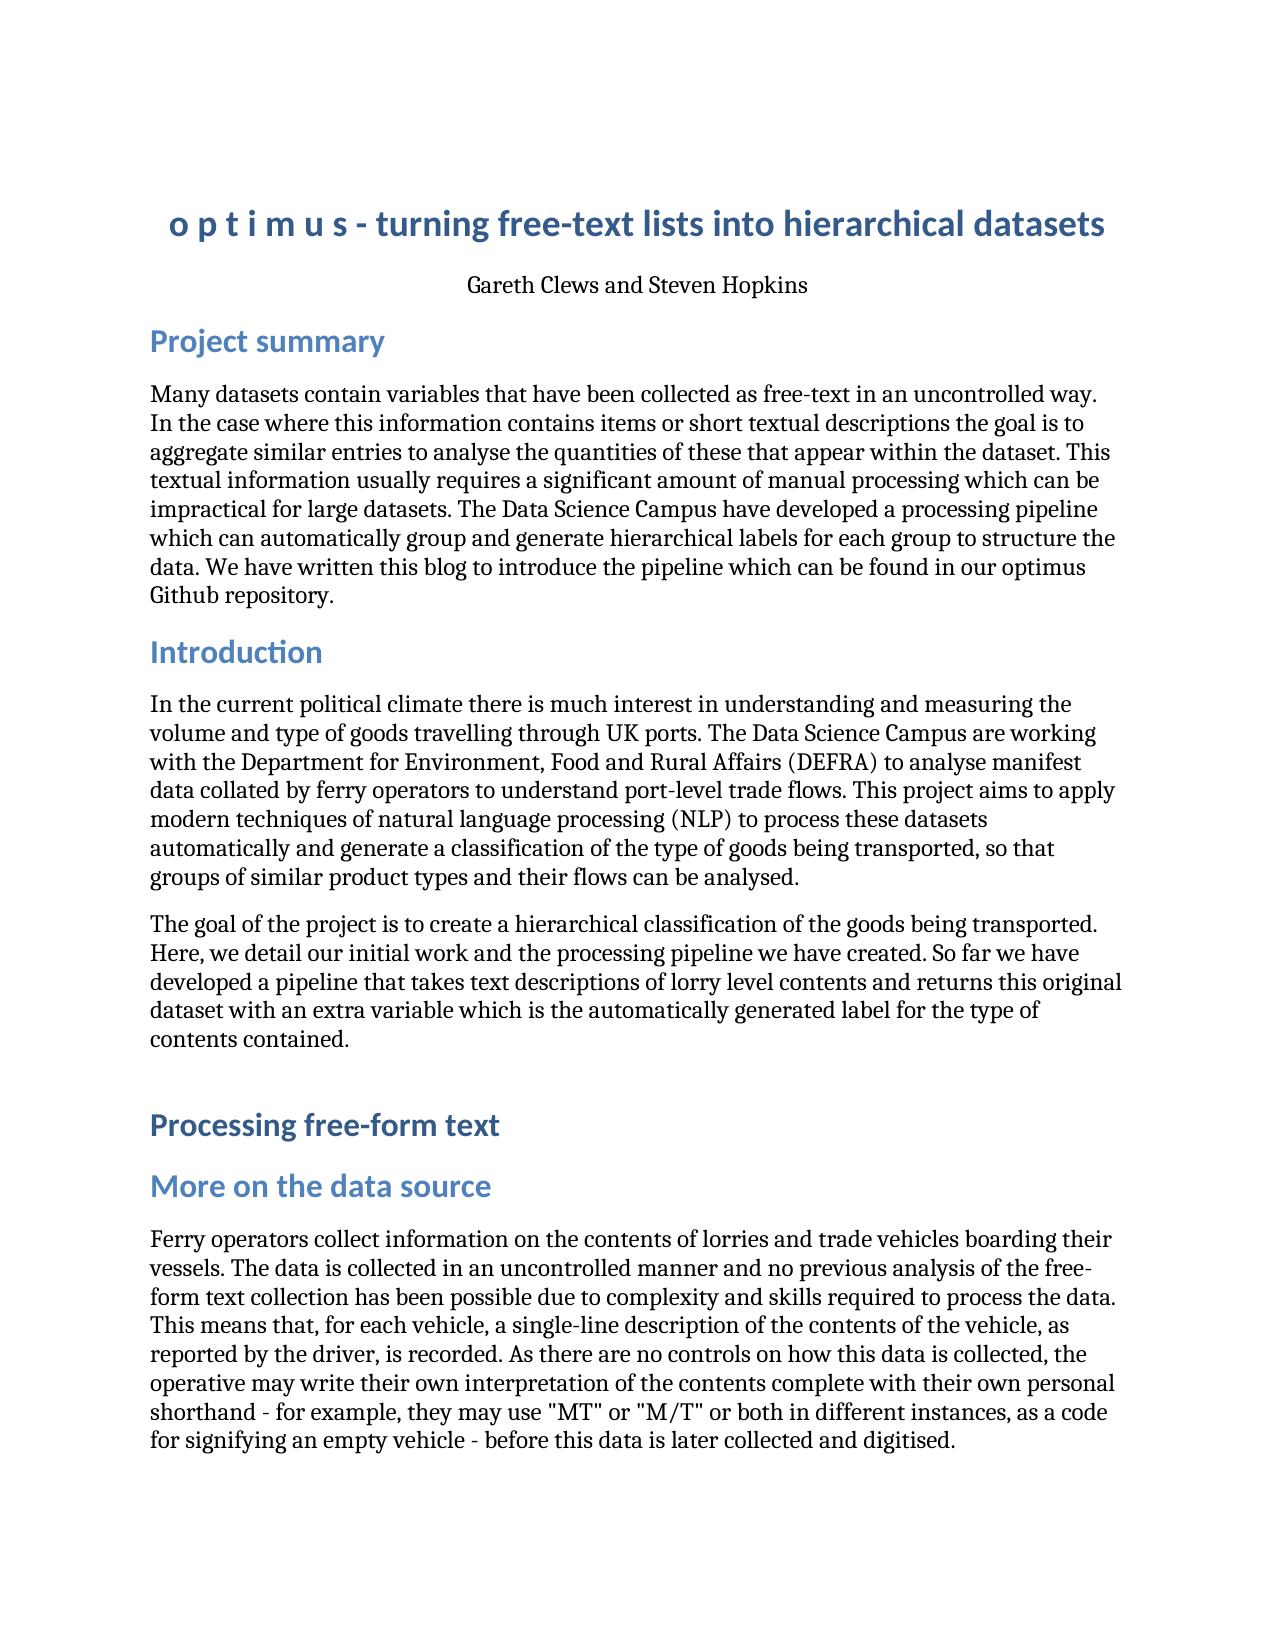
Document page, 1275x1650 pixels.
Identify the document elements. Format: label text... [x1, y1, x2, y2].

subtitle Project summary [150, 320, 1125, 361]
subtitle More on the data source [150, 1166, 1125, 1206]
text Ferry operators collect information on the contents of lorries and trade vehicles boarding their vessels. The data is collected in an uncontrolled manner and no previous analysis of the free-form text collection has been possible due to complexity and skills required to process the data. This means that, for each vehicle, a single-line description of the contents of the vehicle, as reported by the driver, is recorded. As there are no controls on how this data is collected, the operative may write their own interpretation of the contents complete with their own personal shorthand - for example, they may use "MT" or "M/T" or both in different instances, as a code for signifying an empty vehicle - before this data is later collected and digitised. [150, 1225, 1125, 1455]
text Many datasets contain variables that have been collected as free-text in an uncontrolled way. In the case where this information contains items or short textual descriptions the goal is to aggregate similar entries to analyse the quantities of these that appear within the dataset. This textual information usually requires a significant amount of manual processing which can be impractical for large datasets. The Data Science Campus have developed a processing pipeline which can automatically group and generate hierarchical labels for each group to structure the data. We have written this blog to introduce the pipeline which can be found in our optimus Github repository. [150, 380, 1125, 610]
text Gareth Clews and Steven Hopkins [150, 271, 1125, 299]
subtitle Introduction [150, 631, 1125, 671]
text In the current political climate there is much interest in understanding and measuring the volume and type of goods travelling through UK ports. The Data Science Campus are working with the Department for Environment, Food and Rural Affairs (DEFRA) to analyse manifest data collated by ferry operators to understand port-level trade flows. This project aims to apply modern techniques of natural language processing (NLP) to process these datasets automatically and generate a classification of the type of goods being transported, so that groups of similar product types and their flows can be analysed. [150, 690, 1125, 891]
text The goal of the project is to create a hierarchical classification of the goods being transported. Here, we detail our initial work and the processing pipeline we have created. So far we have developed a pipeline that takes text descriptions of lorry level contents and returns this original dataset with an extra variable which is the automatically generated label for the type of contents contained. [150, 910, 1125, 1054]
subtitle Processing free-form text [150, 1104, 1125, 1145]
title o p t i m u s - turning free-text lists into hierarchical datasets [150, 200, 1125, 246]
